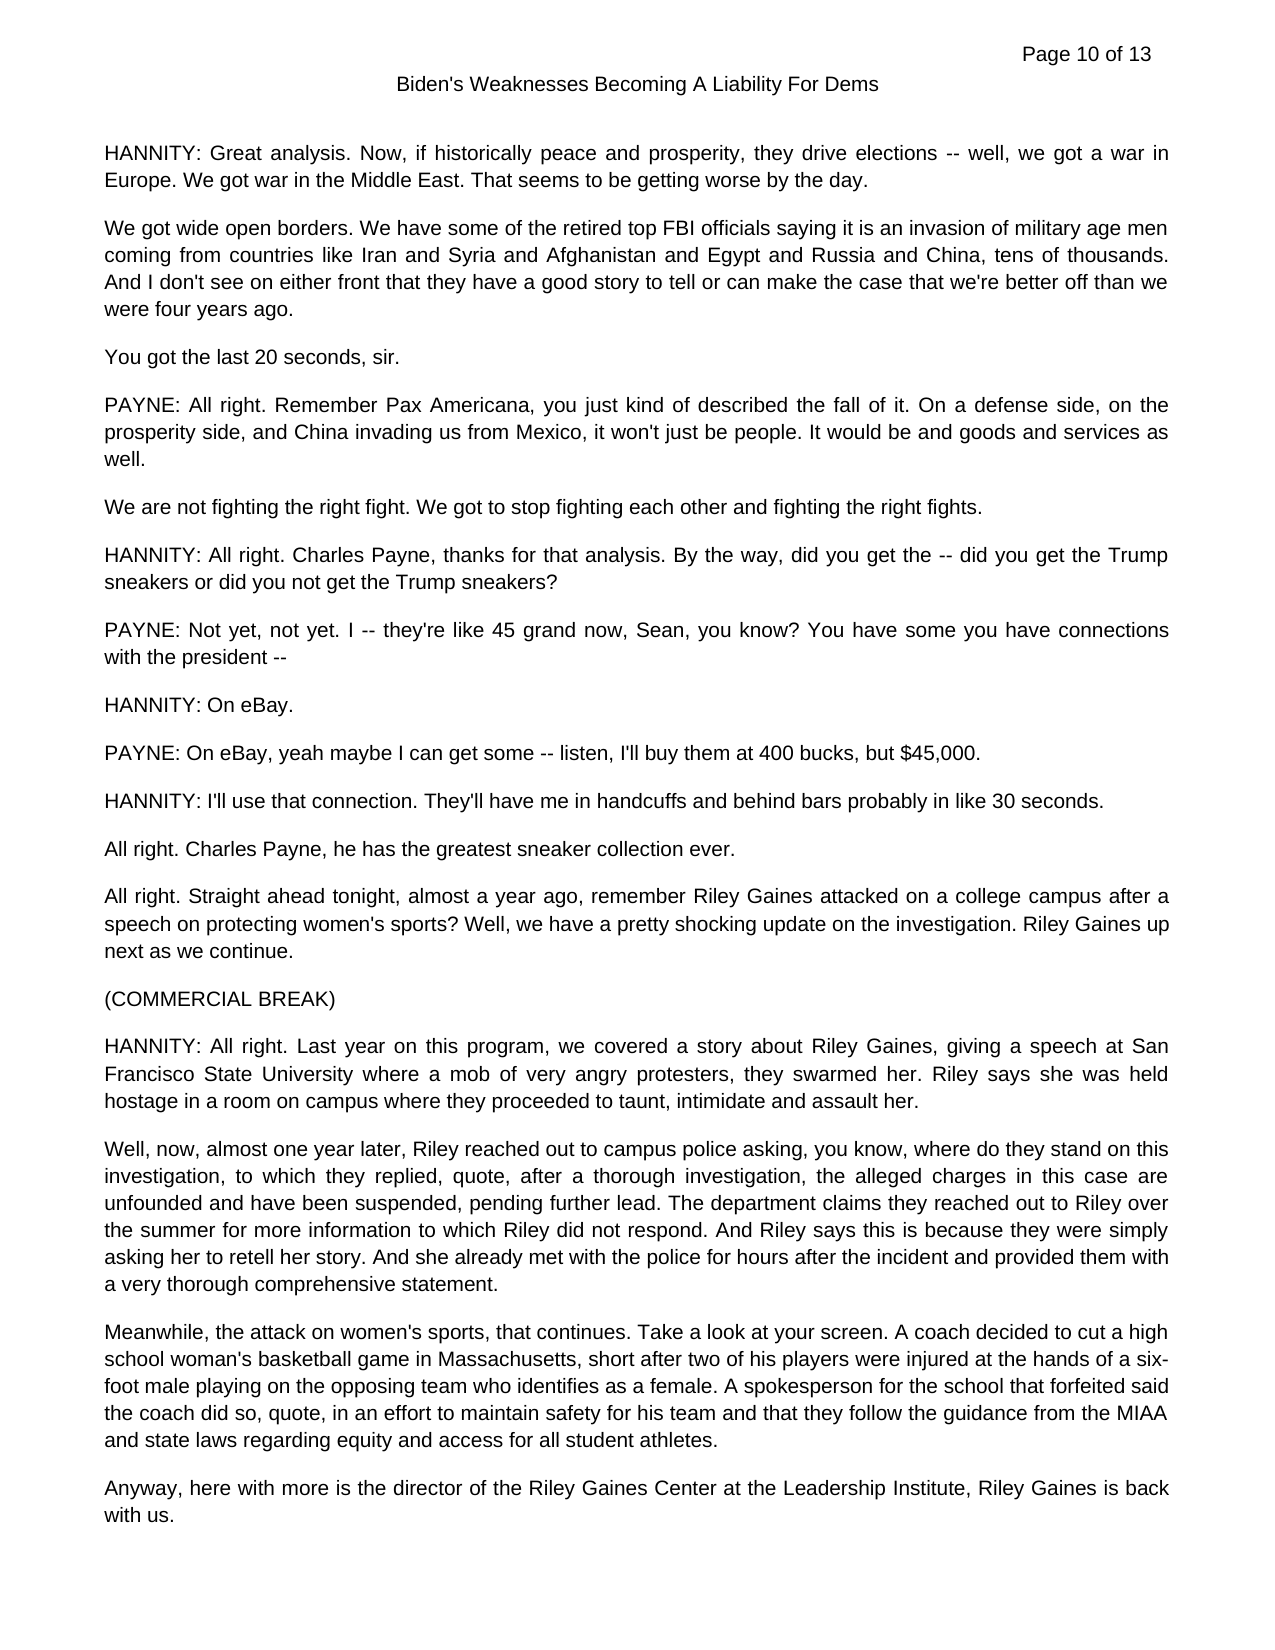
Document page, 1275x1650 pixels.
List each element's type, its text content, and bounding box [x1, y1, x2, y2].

text (COMMERCIAL BREAK) [104, 983, 1171, 1010]
text We are not fighting the right fight. We got to stop fighting each other and fighting the right fights. [104, 492, 1171, 519]
text Anyway, here with more is the director of the Riley Gaines Center at the Leadership Institute, Riley Gaines is back with us. [104, 1473, 1171, 1527]
text Meanwhile, the attack on women's sports, that continues. Take a look at your screen. A coach decided to cut a high school woman's basketball game in Massachusetts, short after two of his players were injured at the hands of a six-foot male playing on the opposing team who identifies as a female. A spokesperson for the school that forfeited said the coach did so, quote, in an effort to maintain safety for his team and that they follow the guidance from the MIAA and state laws regarding equity and access for all student athletes. [104, 1317, 1171, 1452]
text You got the last 20 seconds, sir. [104, 342, 1171, 369]
text We got wide open borders. We have some of the retired top FBI officials saying it is an invasion of military age men coming from countries like Iran and Syria and Afghanistan and Egypt and Russia and China, tens of thousands. And I don't see on either front that they have a good story to tell or can make the case that we're better off than we were four years ago. [104, 212, 1171, 321]
text HANNITY: I'll use that connection. They'll have me in handcuffs and behind bars probably in like 30 seconds. [104, 785, 1171, 812]
text Well, now, almost one year later, Riley reached out to campus police asking, you know, where do they stand on this investigation, to which they replied, quote, after a thorough investigation, the alleged charges in this case are unfounded and have been suspended, pending further lead. The department claims they reached out to Riley over the summer for more information to which Riley did not respond. And Riley says this is because they were simply asking her to retell her story. And she already met with the police for hours after the incident and provided them with a very thorough comprehensive statement. [104, 1133, 1171, 1296]
text HANNITY: Great analysis. Now, if historically peace and prosperity, they drive elections -- well, we got a war in Europe. We got war in the Middle East. That seems to be getting worse by the day. [104, 137, 1171, 192]
text HANNITY: All right. Charles Payne, thanks for that analysis. By the way, did you get the -- did you get the Trump sneakers or did you not get the Trump sneakers? [104, 539, 1171, 594]
text PAYNE: On eBay, yeah maybe I can get some -- listen, I'll buy them at 400 bucks, but $45,000. [104, 737, 1171, 764]
text All right. Charles Payne, he has the greatest sneaker collection ever. [104, 833, 1171, 860]
text HANNITY: All right. Last year on this program, we covered a story about Riley Gaines, giving a speech at San Francisco State University where a mob of very angry protesters, they swarmed her. Riley says she was held hostage in a room on campus where they proceeded to taunt, intimidate and assault her. [104, 1031, 1171, 1112]
text PAYNE: Not yet, not yet. I -- they're like 45 grand now, Sean, you know? You have some you have connections with the president -- [104, 614, 1171, 669]
text HANNITY: On eBay. [104, 689, 1171, 717]
text All right. Straight ahead tonight, almost a year ago, remember Riley Gaines attacked on a college campus after a speech on protecting women's sports? Well, we have a pretty shocking update on the investigation. Riley Gaines up next as we continue. [104, 881, 1171, 962]
text PAYNE: All right. Remember Pax Americana, you just kind of described the fall of it. On a defense side, on the prosperity side, and China invading us from Mexico, it won't just be people. It would be and goods and services as well. [104, 389, 1171, 471]
